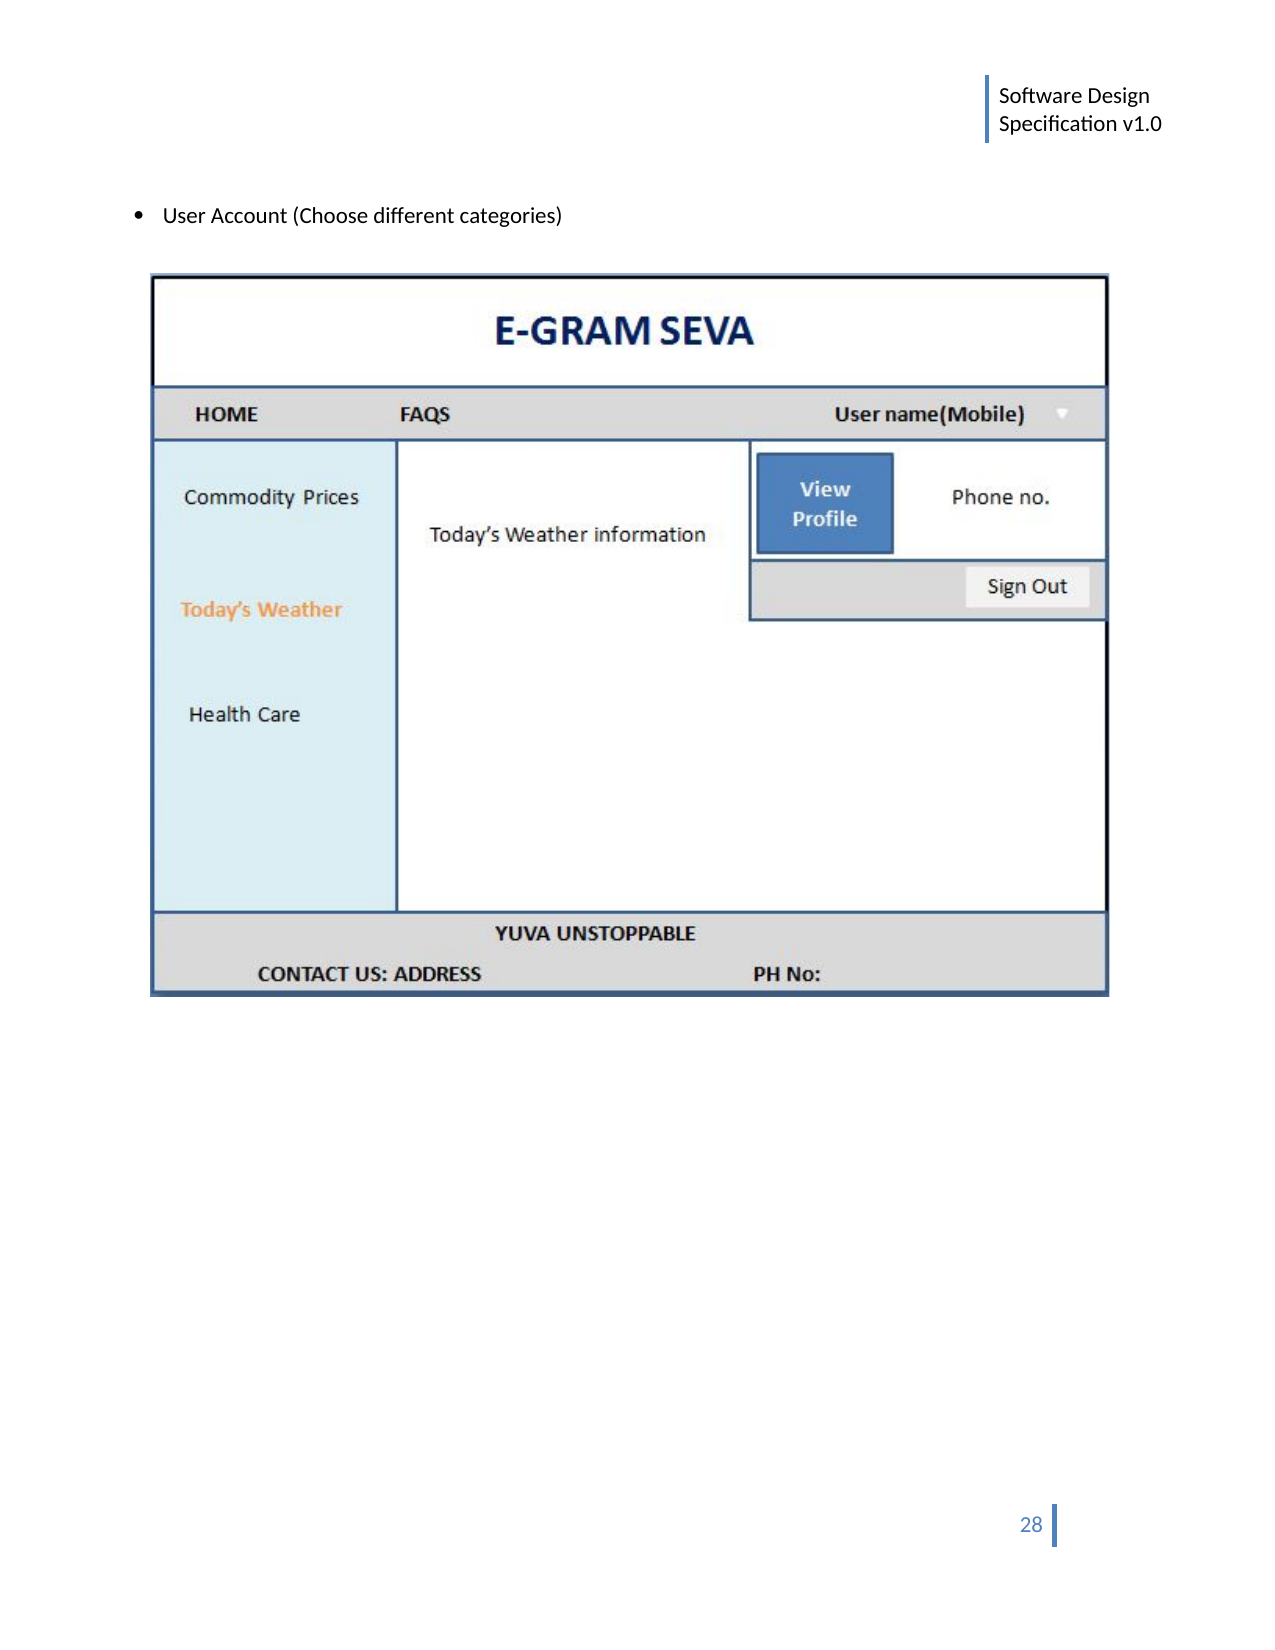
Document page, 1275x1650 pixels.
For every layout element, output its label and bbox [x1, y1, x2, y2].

picture [150, 273, 1110, 997]
